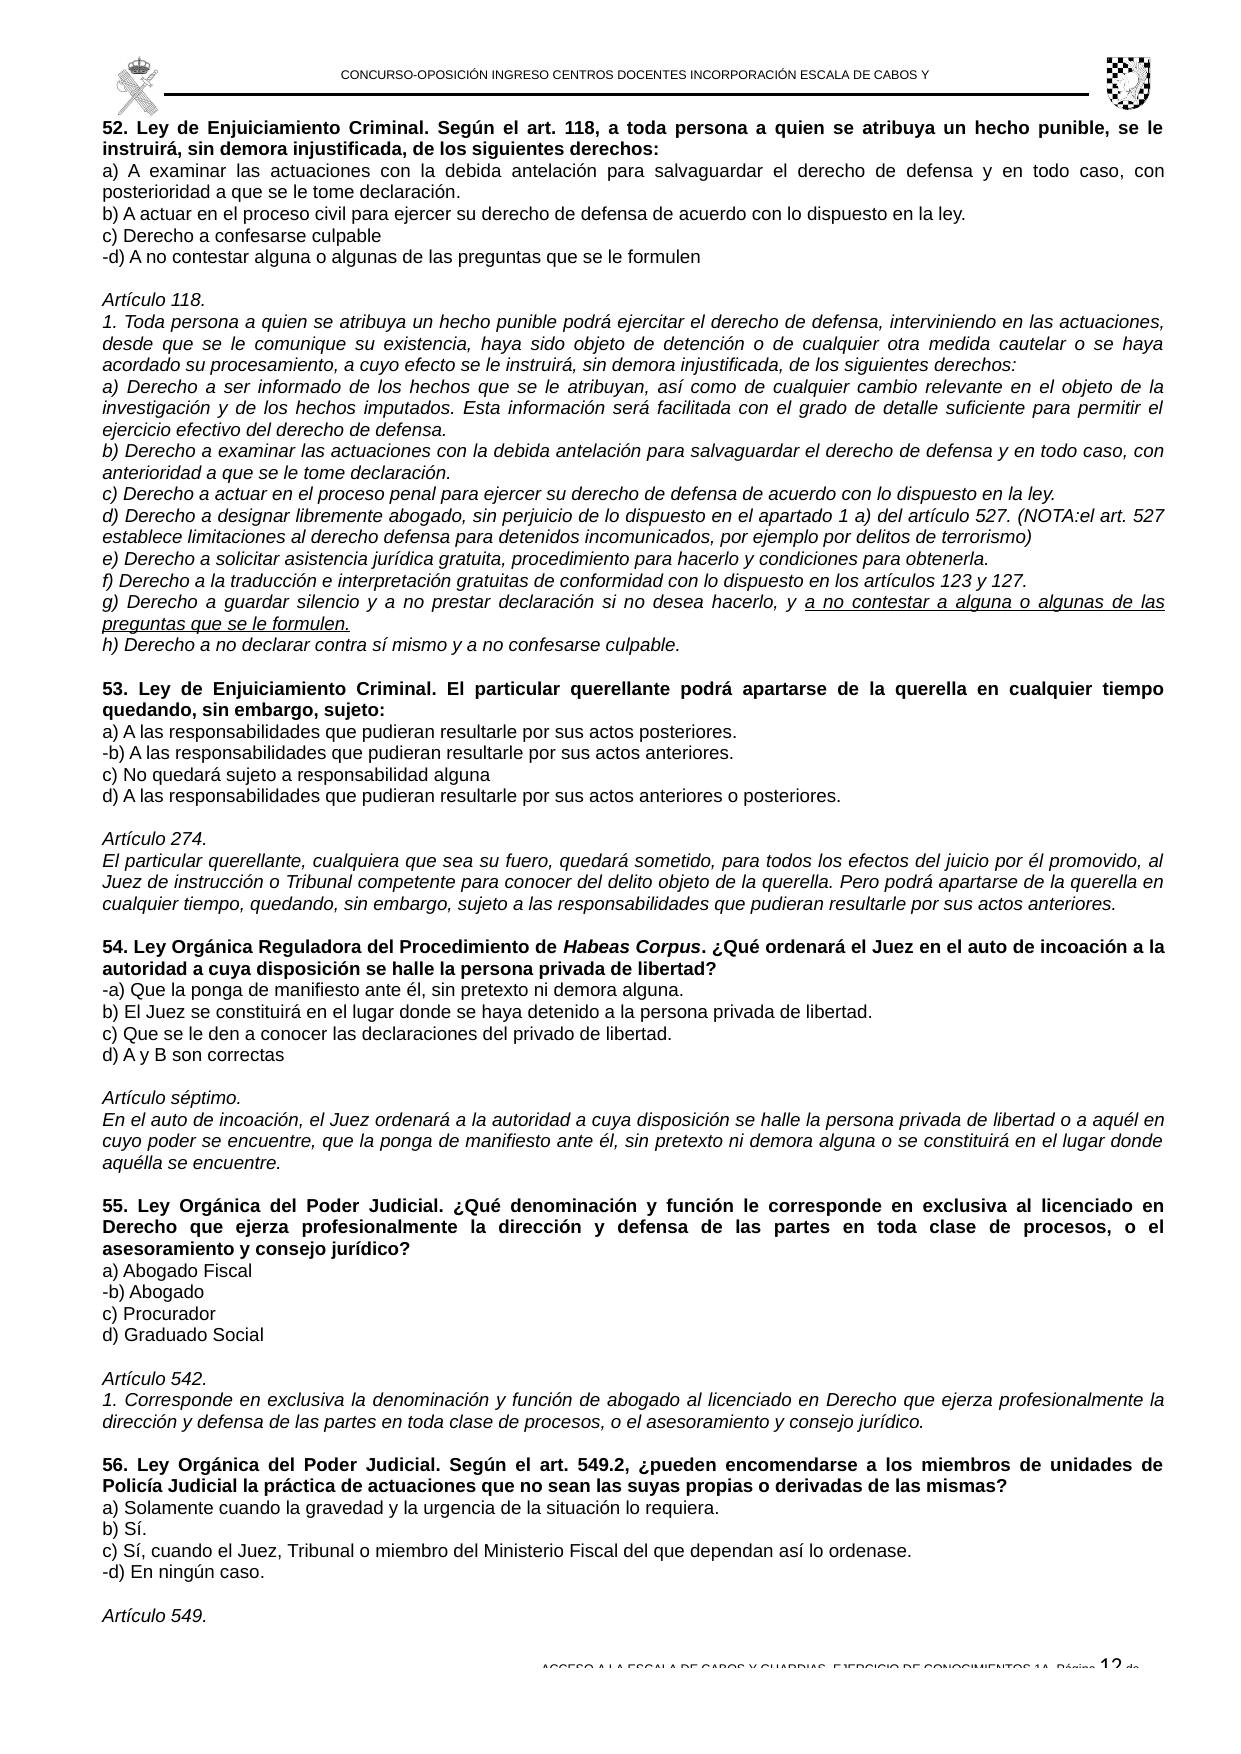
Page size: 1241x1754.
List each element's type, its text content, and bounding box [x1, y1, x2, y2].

text a) A las responsabilidades que pudieran resultarle por sus actos posteriores. [102, 720, 1165, 742]
text c) Procurador [102, 1303, 1165, 1324]
text -d) A no contestar alguna o algunas de las preguntas que se le formulen [102, 246, 1165, 268]
text Artículo 542. [102, 1367, 1165, 1389]
text d) Derecho a designar libremente abogado, sin perjuicio de lo dispuesto en el apartado 1 a) del artículo 527. (NOTA:el art. 527 establece limitaciones al derecho defensa para detenidos incomunicados, por ejemplo por delitos de terrorismo) [102, 505, 1165, 548]
text e) Derecho a solicitar asistencia jurídica gratuita, procedimiento para hacerlo y condiciones para obtenerla. [102, 548, 1165, 569]
text c) Derecho a confesarse culpable [102, 224, 1165, 246]
text -b) A las responsabilidades que pudieran resultarle por sus actos anteriores. [102, 742, 1165, 763]
text d) A las responsabilidades que pudieran resultarle por sus actos anteriores o posteriores. [102, 785, 1165, 807]
text a) Solamente cuando la gravedad y la urgencia de la situación lo requiera. [102, 1497, 1165, 1518]
text 53. Ley de Enjuiciamiento Criminal. El particular querellante podrá apartarse de la querella en cualquier tiempo quedando, sin embargo, sujeto: [102, 677, 1165, 720]
text 1. Toda persona a quien se atribuya un hecho punible podrá ejercitar el derecho de defensa, interviniendo en las actuaciones, desde que se le comunique su existencia, haya sido objeto de detención o de cualquier otra medida cautelar o se haya acordado su procesamiento, a cuyo efecto se le instruirá, sin demora injustificada, de los siguientes derechos: [102, 311, 1165, 375]
text 56. Ley Orgánica del Poder Judicial. Según el art. 549.2, ¿pueden encomendarse a los miembros de unidades de Policía Judicial la práctica de actuaciones que no sean las suyas propias o derivadas de las mismas? [102, 1453, 1165, 1497]
text Artículo 549. [102, 1604, 1165, 1626]
text d) A y B son correctas [102, 1044, 1165, 1065]
text Artículo séptimo. [102, 1087, 1165, 1108]
text 1. Corresponde en exclusiva la denominación y función de abogado al licenciado en Derecho que ejerza profesionalmente la dirección y defensa de las partes en toda clase de procesos, o el asesoramiento y consejo jurídico. [102, 1389, 1165, 1432]
text -d) En ningún caso. [102, 1561, 1165, 1583]
text g) Derecho a guardar silencio y a no prestar declaración si no desea hacerlo, y a no contestar a alguna o algunas de las preguntas que se le formulen. [102, 591, 1165, 634]
text -a) Que la ponga de manifiesto ante él, sin pretexto ni demora alguna. [102, 979, 1165, 1001]
text a) Abogado Fiscal [102, 1259, 1165, 1281]
text c) Que se le den a conocer las declaraciones del privado de libertad. [102, 1022, 1165, 1044]
text El particular querellante, cualquiera que sea su fuero, quedará sometido, para todos los efectos del juicio por él promovido, al Juez de instrucción o Tribunal competente para conocer del delito objeto de la querella. Pero podrá apartarse de la querella en cualquier tiempo, quedando, sin embargo, sujeto a las responsabilidades que pudieran resultarle por sus actos anteriores. [102, 850, 1165, 914]
text 54. Ley Orgánica Reguladora del Procedimiento de Habeas Corpus. ¿Qué ordenará el Juez en el auto de incoación a la autoridad a cuya disposición se halle la persona privada de libertad? [102, 936, 1165, 979]
text h) Derecho a no declarar contra sí mismo y a no confesarse culpable. [102, 634, 1165, 656]
text Artículo 274. [102, 828, 1165, 850]
text b) Derecho a examinar las actuaciones con la debida antelación para salvaguardar el derecho de defensa y en todo caso, con anterioridad a que se le tome declaración. [102, 440, 1165, 483]
text -b) Abogado [102, 1281, 1165, 1303]
picture [1102, 56, 1153, 117]
text c) Sí, cuando el Juez, Tribunal o miembro del Ministerio Fiscal del que dependan así lo ordenase. [102, 1540, 1165, 1561]
picture [114, 56, 160, 117]
text c) No quedará sujeto a responsabilidad alguna [102, 763, 1165, 785]
text c) Derecho a actuar en el proceso penal para ejercer su derecho de defensa de acuerdo con lo dispuesto en la ley. [102, 483, 1165, 505]
text b) A actuar en el proceso civil para ejercer su derecho de defensa de acuerdo con lo dispuesto en la ley. [102, 203, 1165, 224]
text a) Derecho a ser informado de los hechos que se le atribuyan, así como de cualquier cambio relevante en el objeto de la investigación y de los hechos imputados. Esta información será facilitada con el grado de detalle suficiente para permitir el ejercicio efectivo del derecho de defensa. [102, 375, 1165, 440]
text d) Graduado Social [102, 1324, 1165, 1346]
text b) Sí. [102, 1518, 1165, 1540]
text 55. Ley Orgánica del Poder Judicial. ¿Qué denominación y función le corresponde en exclusiva al licenciado en Derecho que ejerza profesionalmente la dirección y defensa de las partes en toda clase de procesos, o el asesoramiento y consejo jurídico? [102, 1195, 1165, 1259]
text a) A examinar las actuaciones con la debida antelación para salvaguardar el derecho de defensa y en todo caso, con posterioridad a que se le tome declaración. [102, 160, 1165, 203]
text b) El Juez se constituirá en el lugar donde se haya detenido a la persona privada de libertad. [102, 1001, 1165, 1022]
text f) Derecho a la traducción e interpretación gratuitas de conformidad con lo dispuesto en los artículos 123 y 127. [102, 569, 1165, 591]
text 52. Ley de Enjuiciamiento Criminal. Según el art. 118, a toda persona a quien se atribuya un hecho punible, se le instruirá, sin demora injustificada, de los siguientes derechos: [102, 117, 1165, 160]
text En el auto de incoación, el Juez ordenará a la autoridad a cuya disposición se halle la persona privada de libertad o a aquél en cuyo poder se encuentre, que la ponga de manifiesto ante él, sin pretexto ni demora alguna o se constituirá en el lugar donde aquélla se encuentre. [102, 1108, 1165, 1173]
text Artículo 118. [102, 289, 1165, 311]
